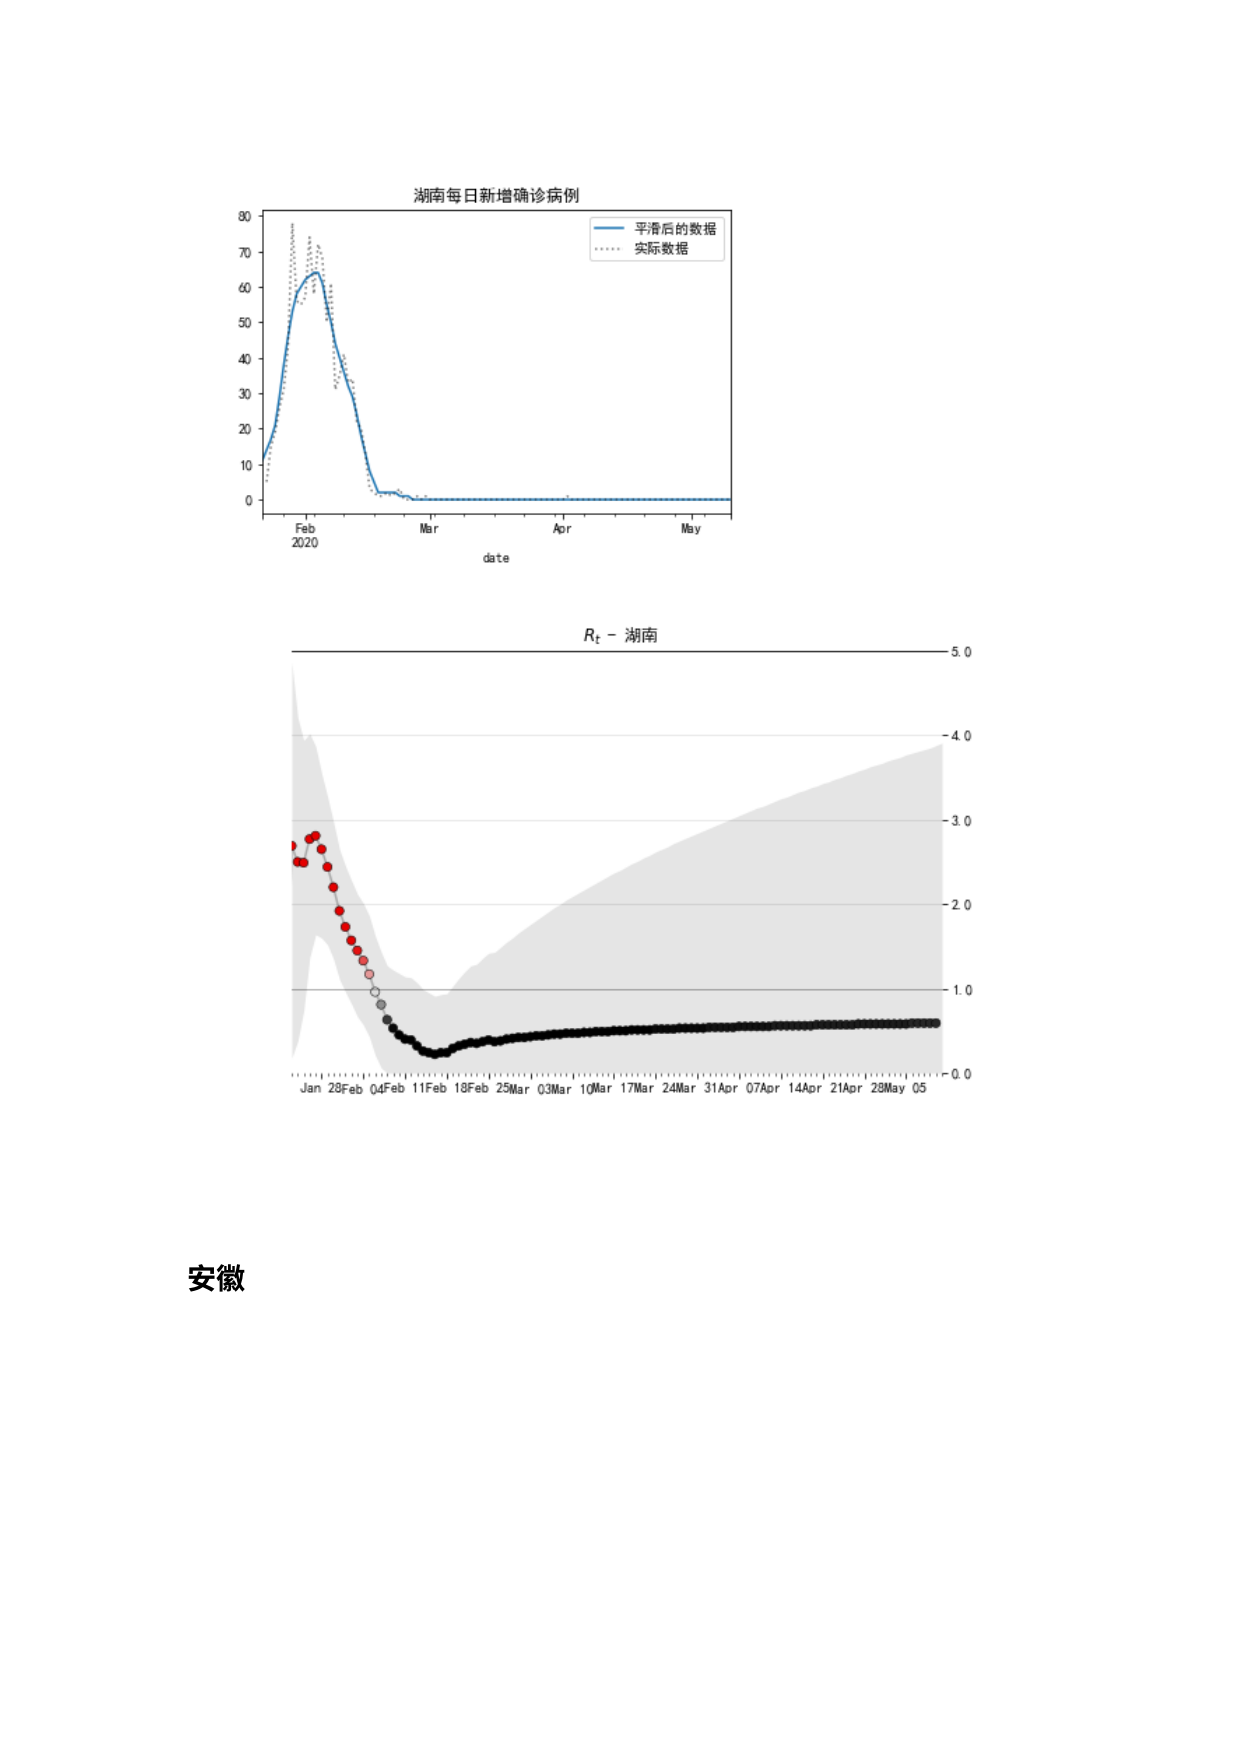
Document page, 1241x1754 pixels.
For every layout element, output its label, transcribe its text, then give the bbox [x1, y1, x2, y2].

picture [187, 162, 791, 564]
text 安徽 [187, 1244, 1053, 1309]
picture [187, 584, 1025, 1143]
